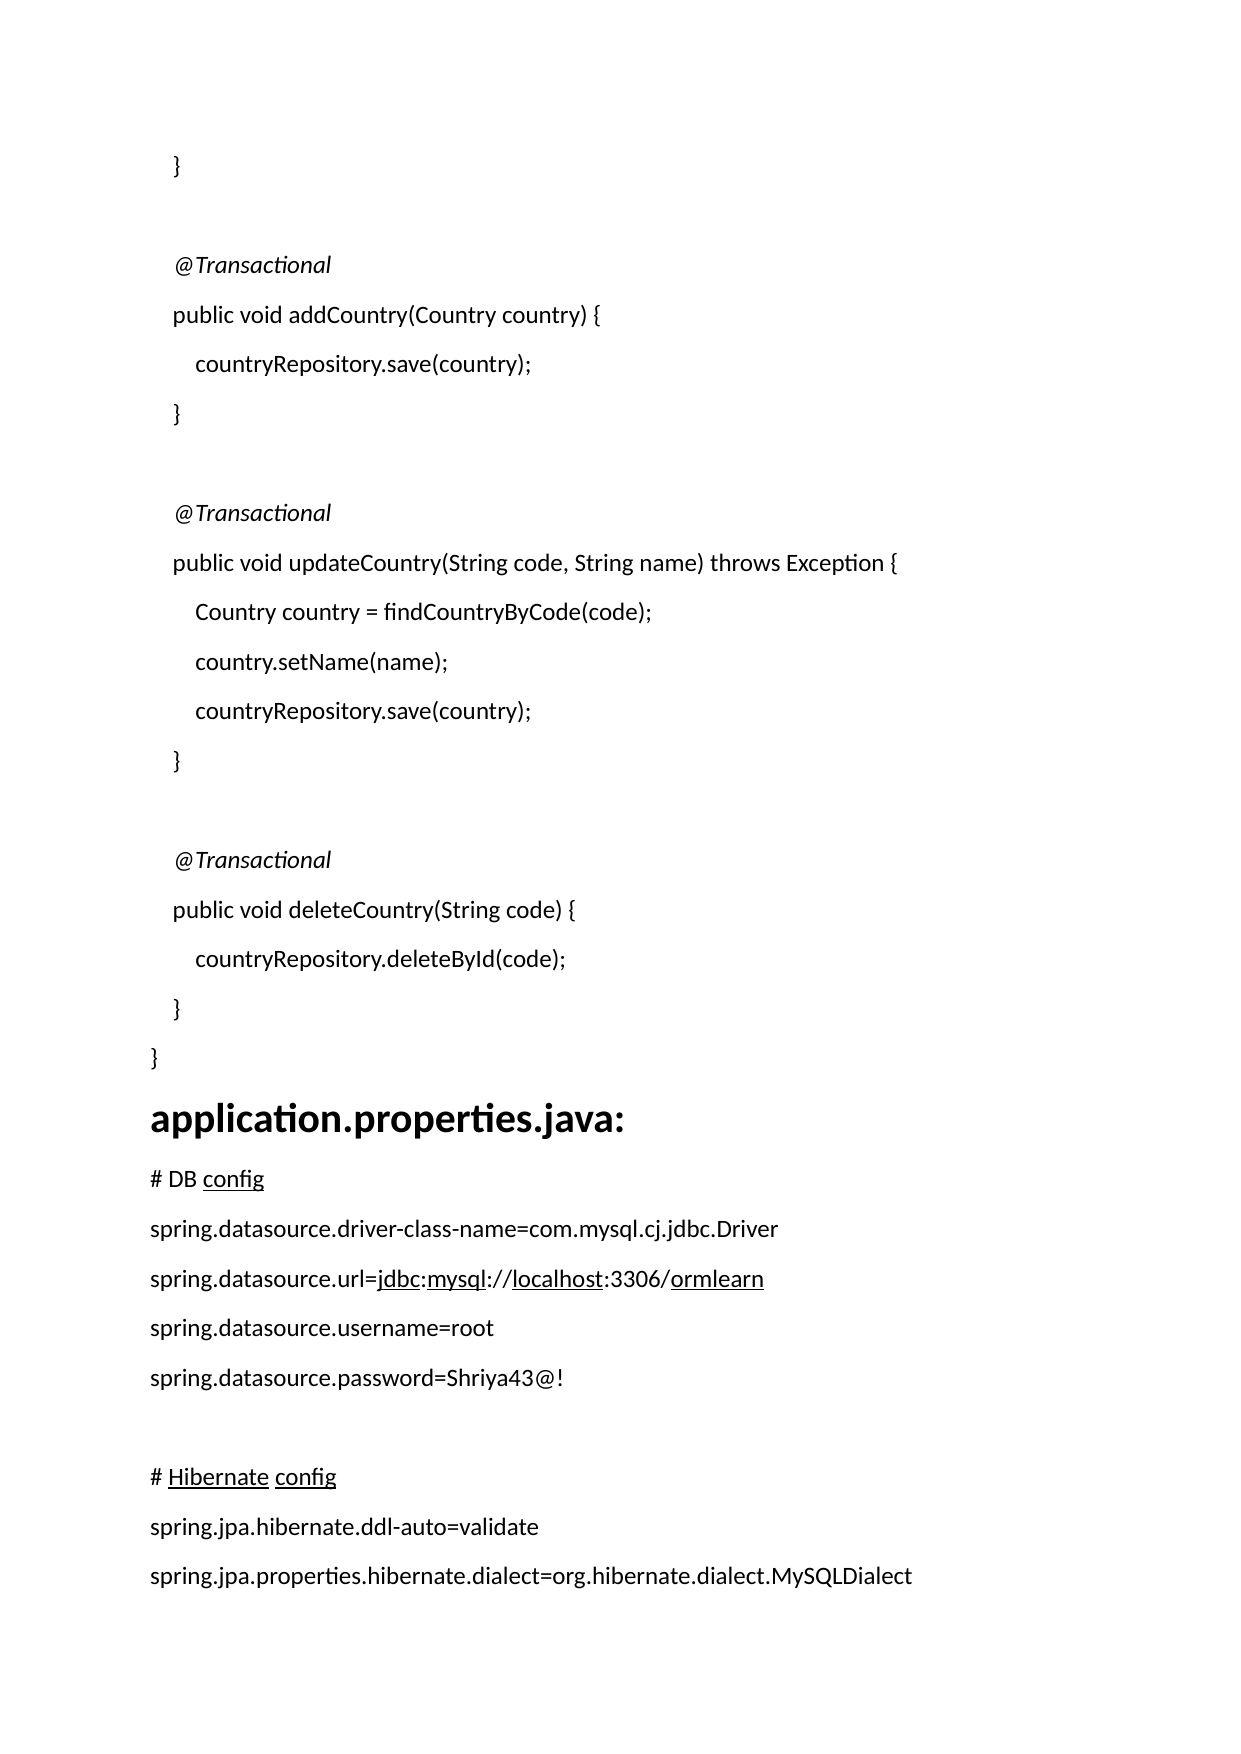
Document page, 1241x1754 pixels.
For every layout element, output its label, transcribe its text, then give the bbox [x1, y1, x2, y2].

text # DB config [150, 1164, 1090, 1194]
text @Transactional [150, 249, 1090, 280]
text countryRepository.save(country); [150, 695, 1090, 726]
text } [150, 745, 1090, 776]
text } [150, 398, 1090, 428]
text public void deleteCountry(String code) { [150, 894, 1090, 924]
text spring.datasource.password=Shriya43@! [150, 1362, 1090, 1392]
text countryRepository.deleteById(code); [150, 943, 1090, 974]
text country.setName(name); [150, 646, 1090, 676]
text spring.datasource.url=jdbc:mysql://localhost:3306/ormlearn [150, 1263, 1090, 1293]
text spring.datasource.driver-class-name=com.mysql.cj.jdbc.Driver [150, 1213, 1090, 1244]
text } [150, 993, 1090, 1023]
text } [150, 150, 1090, 181]
text countryRepository.save(country); [150, 348, 1090, 379]
text } [150, 1042, 1090, 1073]
text @Transactional [150, 497, 1090, 528]
text @Transactional [150, 844, 1090, 875]
text # Hibernate config [150, 1461, 1090, 1492]
text application.properties.java: [150, 1092, 1090, 1143]
text spring.datasource.username=root [150, 1312, 1090, 1343]
text spring.jpa.properties.hibernate.dialect=org.hibernate.dialect.MySQLDialect [150, 1560, 1090, 1591]
text public void updateCountry(String code, String name) throws Exception { [150, 547, 1090, 577]
text Country country = findCountryByCode(code); [150, 596, 1090, 627]
text public void addCountry(Country country) { [150, 299, 1090, 329]
text spring.jpa.hibernate.ddl-auto=validate [150, 1511, 1090, 1541]
